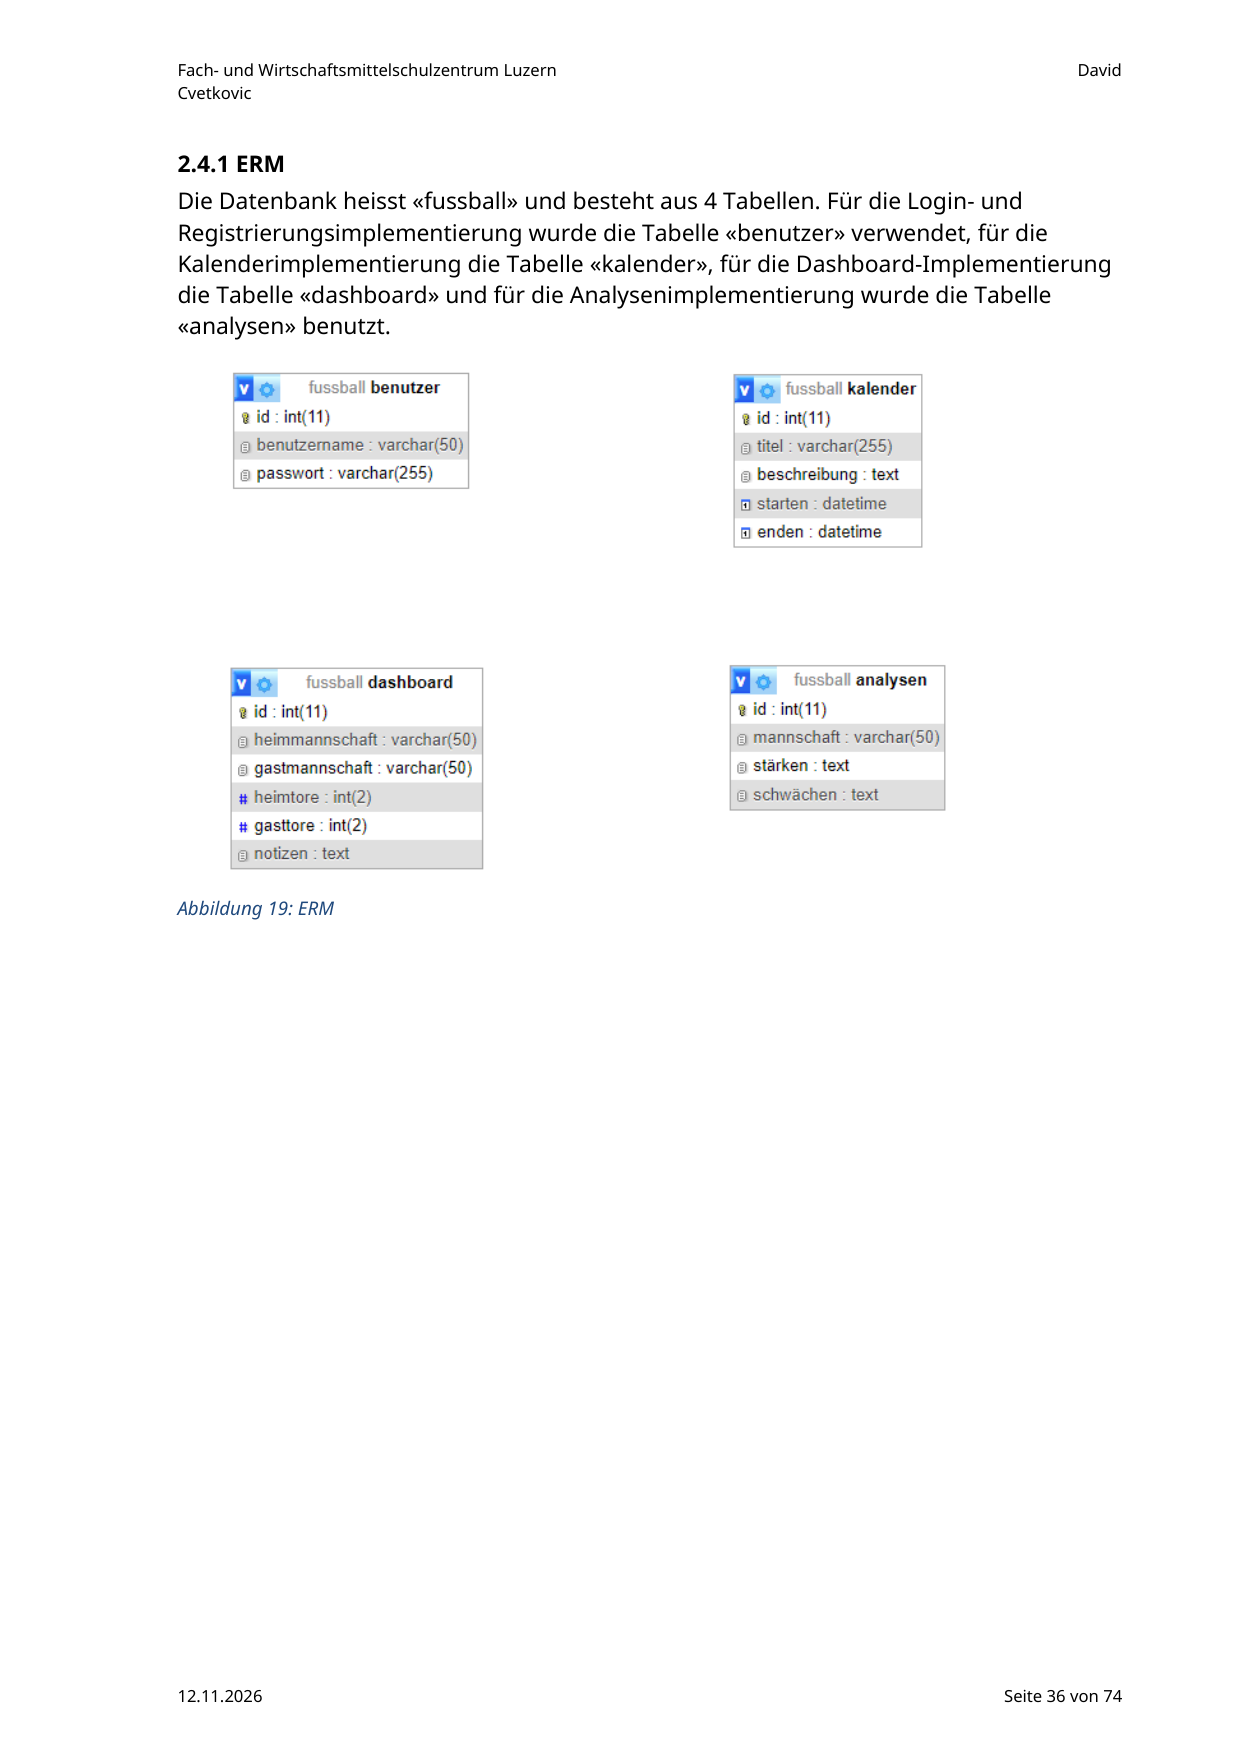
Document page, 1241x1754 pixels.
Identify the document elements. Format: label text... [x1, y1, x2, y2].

picture [177, 341, 1123, 895]
text Abbildung 19: ERM [177, 895, 1122, 920]
subtitle ERM [177, 148, 1122, 179]
text Die Datenbank heisst «fussball» und besteht aus 4 Tabellen. Für die Login- und Registrierungsimplementierung wurde die Tabelle «benutzer» verwendet, für die Kalenderimplementierung die Tabelle «kalender», für die Dashboard-Implementierung die Tabelle «dashboard» und für die Analysenimplementierung wurde die Tabelle «analysen» benutzt. [177, 185, 1122, 341]
